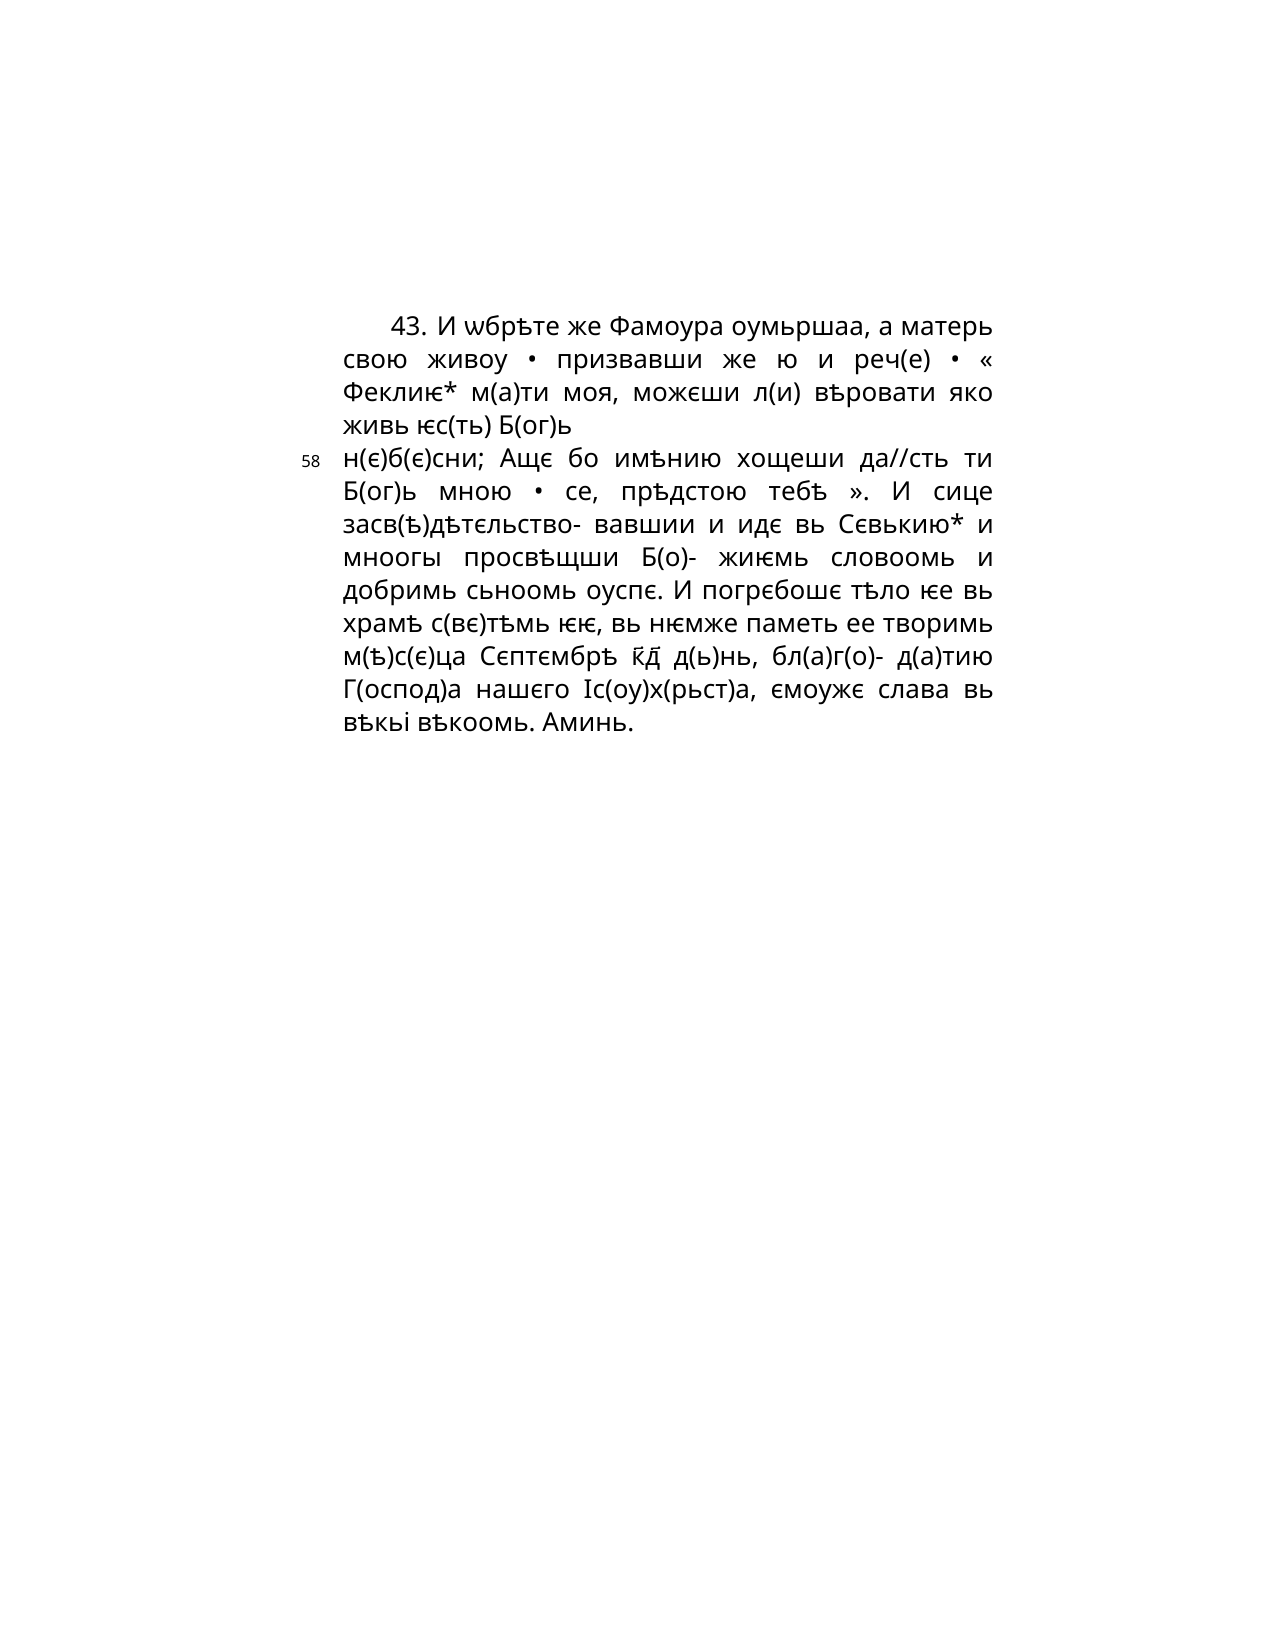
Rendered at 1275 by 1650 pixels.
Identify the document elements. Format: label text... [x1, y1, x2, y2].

list И ѡбрѣте же Фамоура оумьршаа, а матерь свою живоу • призвавши же ю и реч(е) • « Феклиѥ* м(а)ти моя, можєши л(и) вѣровати яко живь ѥс(ть) Б(ог)ь [343, 309, 994, 441]
list н(є)б(є)сни; Ащє бо имѣнию хощеши да//сть ти Б(ог)ь мною • се, прѣдстою тебѣ ». И сице засв(ѣ)дѣтєльство- вавшии и идє вь Сєвькию* и мноогы просвѣщши Б(о)- жиѥмь словоомь и добримь сьноомь оуспє. И погрєбошє тѣло ѥе вь храмѣ с(вє)тѣмь ѥѥ, вь нѥмже паметь ее творимь м(ѣ)с(є)ца Сєптємбрѣ к҃д҃ д(ь)нь, бл(а)г(о)- д(а)тию Г(оспод)а нашєго Іс(оу)х(рьст)а, ємоужє слава вь вѣкьі вѣкоомь. Аминь. [301, 441, 994, 738]
